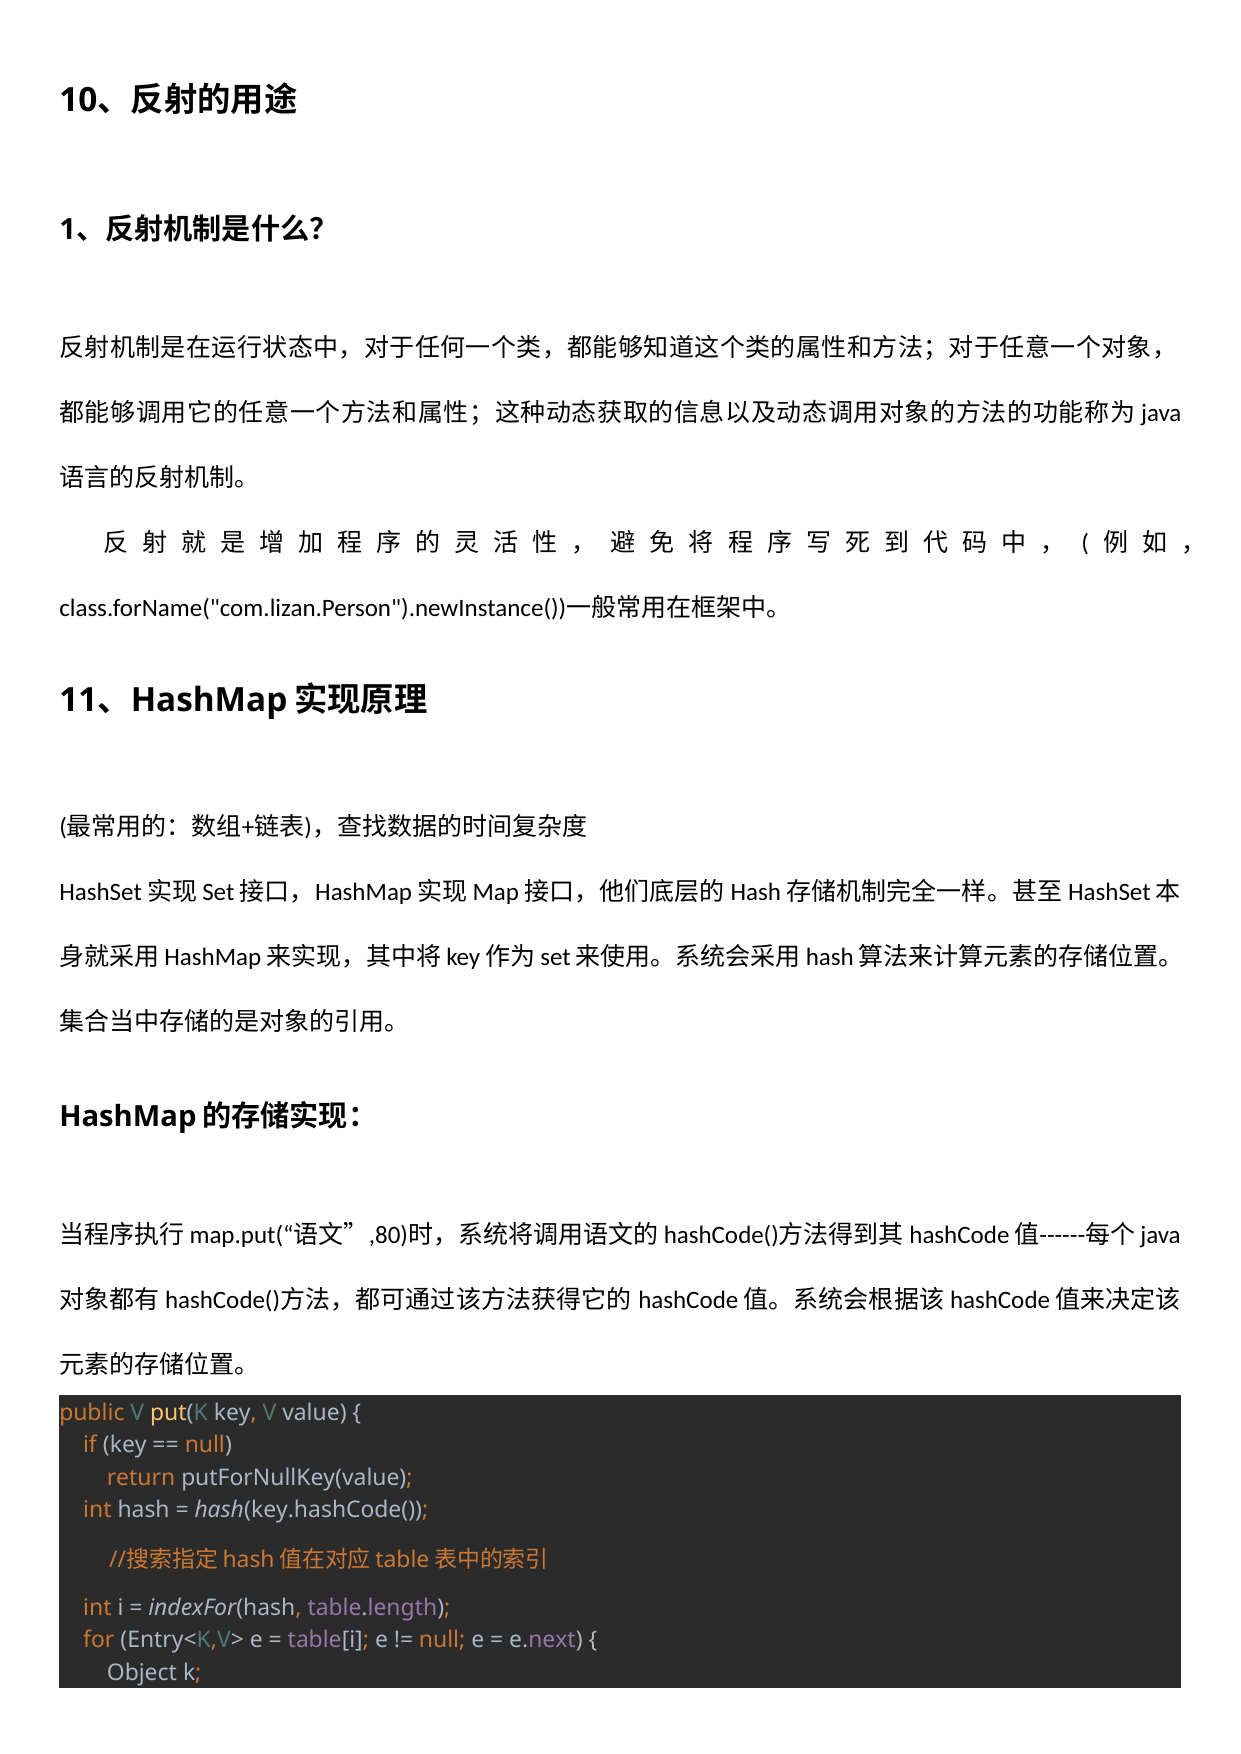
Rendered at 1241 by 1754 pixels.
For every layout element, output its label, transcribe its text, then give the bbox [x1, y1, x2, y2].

text 反射机制是在运行状态中，对于任何一个类，都能够知道这个类的属性和方法；对于任意一个对象，都能够调用它的任意一个方法和属性；这种动态获取的信息以及动态调用对象的方法的功能称为java语言的反射机制。 [59, 313, 1181, 508]
subtitle 11、HashMap实现原理 [59, 665, 1181, 730]
text 当程序执行map.put(“语文”,80)时，系统将调用语文的hashCode()方法得到其hashCode值------每个java对象都有hashCode()方法，都可通过该方法获得它的hashCode值。系统会根据该hashCode值来决定该元素的存储位置。 [59, 1200, 1181, 1395]
text (最常用的：数组+链表)，查找数据的时间复杂度 [59, 792, 1181, 857]
text 集合当中存储的是对象的引用。 [59, 987, 1181, 1052]
subtitle 10、反射的用途 [59, 64, 1181, 129]
text 反射就是增加程序的灵活性，避免将程序写死到代码中，(例如，class.forName("com.lizan.Person").newInstance())一般常用在框架中。 [59, 508, 1181, 638]
text HashSet实现Set接口，HashMap实现Map接口，他们底层的Hash存储机制完全一样。甚至HashSet本身就采用HashMap来实现，其中将key作为set来使用。系统会采用hash算法来计算元素的存储位置。 [59, 857, 1181, 987]
subtitle 1、反射机制是什么？ [59, 194, 1181, 259]
text public V put(K key, V value) { if (key == null) return putForNullKey(value); int hash = hash(key.hashCode()); [59, 1395, 1181, 1525]
subtitle HashMap的存储实现： [59, 1081, 1181, 1146]
